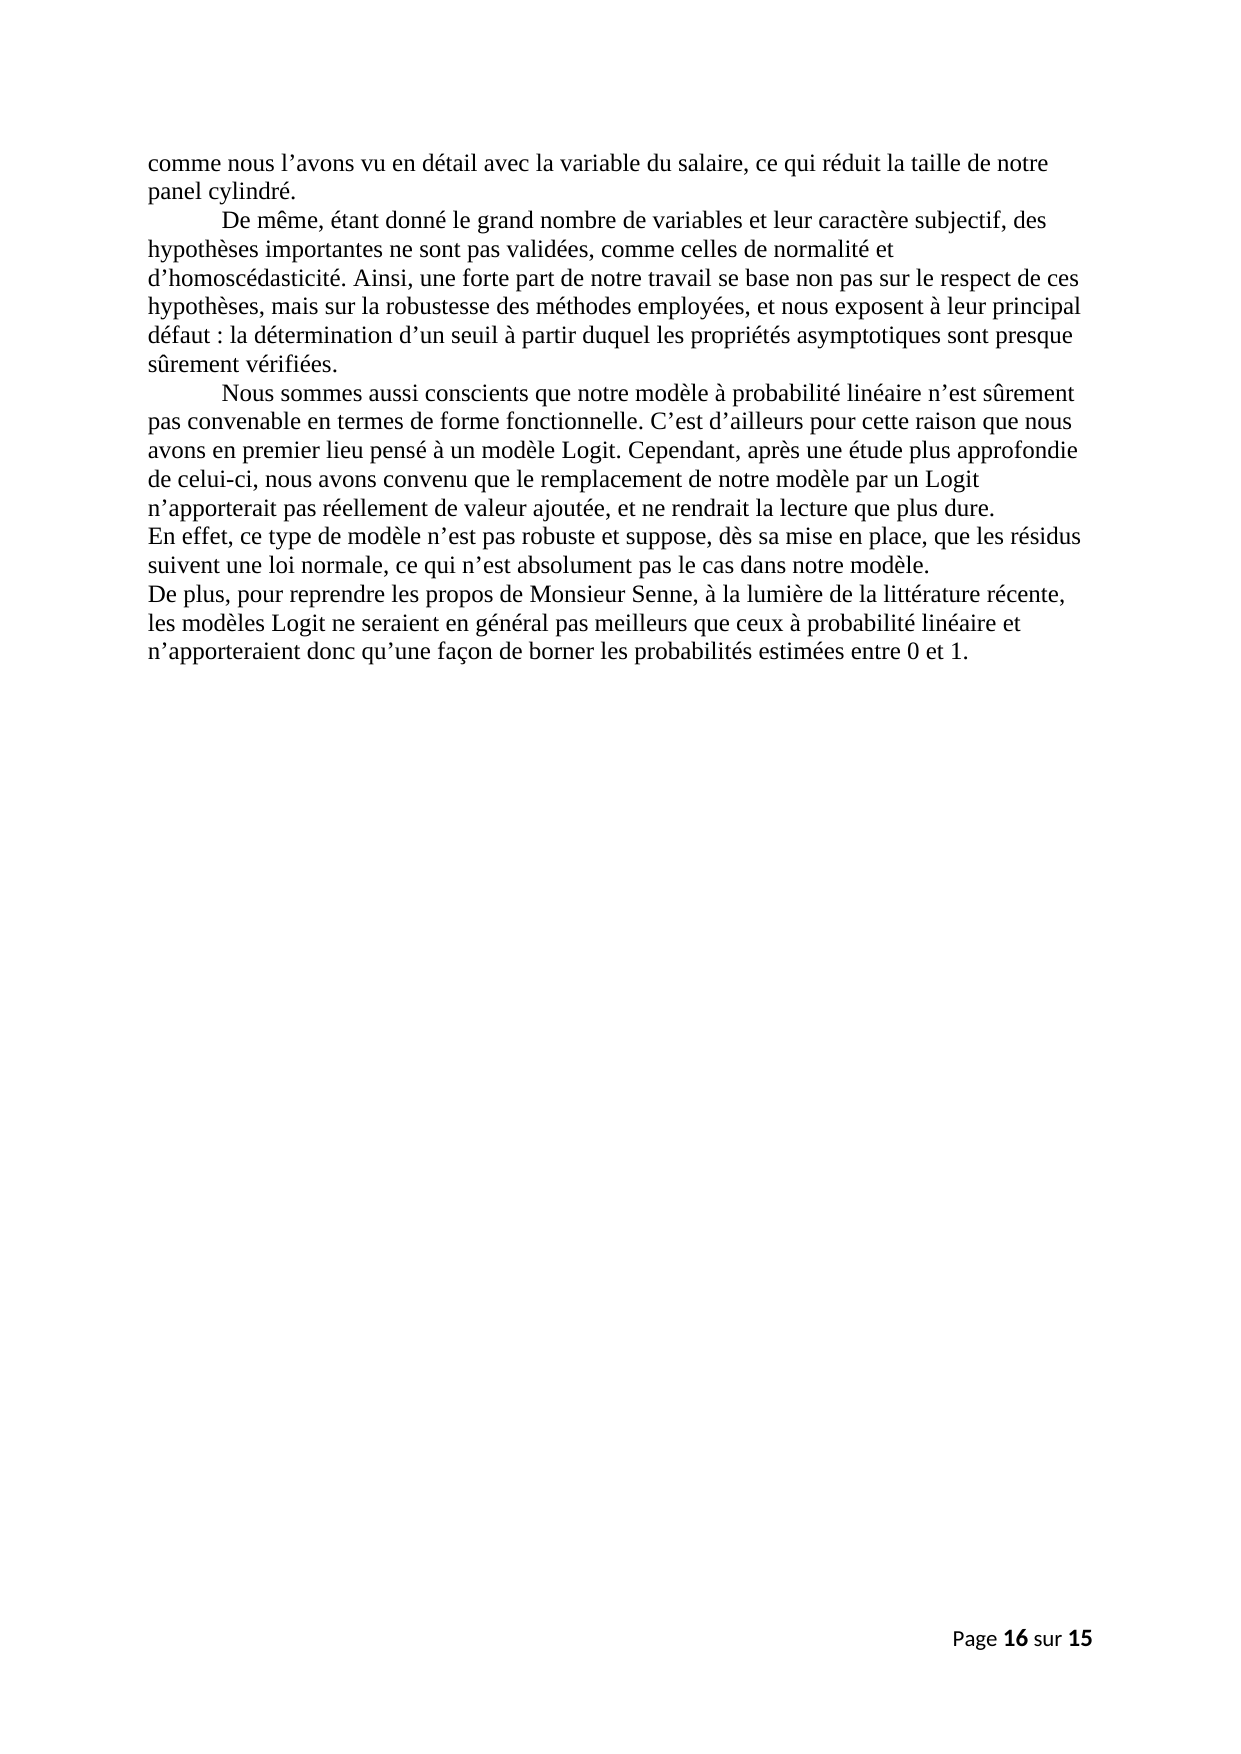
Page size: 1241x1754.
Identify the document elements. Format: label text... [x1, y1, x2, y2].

text De plus, pour reprendre les propos de Monsieur Senne, à la lumière de la littérature récente, les modèles Logit ne seraient en général pas meilleurs que ceux à probabilité linéaire et n’apporteraient donc qu’une façon de borner les probabilités estimées entre 0 et 1. [148, 579, 1093, 665]
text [148, 148, 1093, 205]
text En effet, ce type de modèle n’est pas robuste et suppose, dès sa mise en place, que les résidus suivent une loi normale, ce qui n’est absolument pas le cas dans notre modèle. [148, 521, 1093, 579]
text De même, étant donné le grand nombre de variables et leur caractère subjectif, des hypothèses importantes ne sont pas validées, comme celles de normalité et d’homoscédasticité. Ainsi, une forte part de notre travail se base non pas sur le respect de ces hypothèses, mais sur la robustesse des méthodes employées, et nous exposent à leur principal défaut : la détermination d’un seuil à partir duquel les propriétés asymptotiques sont presque sûrement vérifiées. [148, 205, 1093, 378]
text Nous sommes aussi conscients que notre modèle à probabilité linéaire n’est sûrement pas convenable en termes de forme fonctionnelle. C’est d’ailleurs pour cette raison que nous avons en premier lieu pensé à un modèle Logit. Cependant, après une étude plus approfondie de celui-ci, nous avons convenu que le remplacement de notre modèle par un Logit n’apporterait pas réellement de valeur ajoutée, et ne rendrait la lecture que plus dure. [148, 378, 1093, 521]
